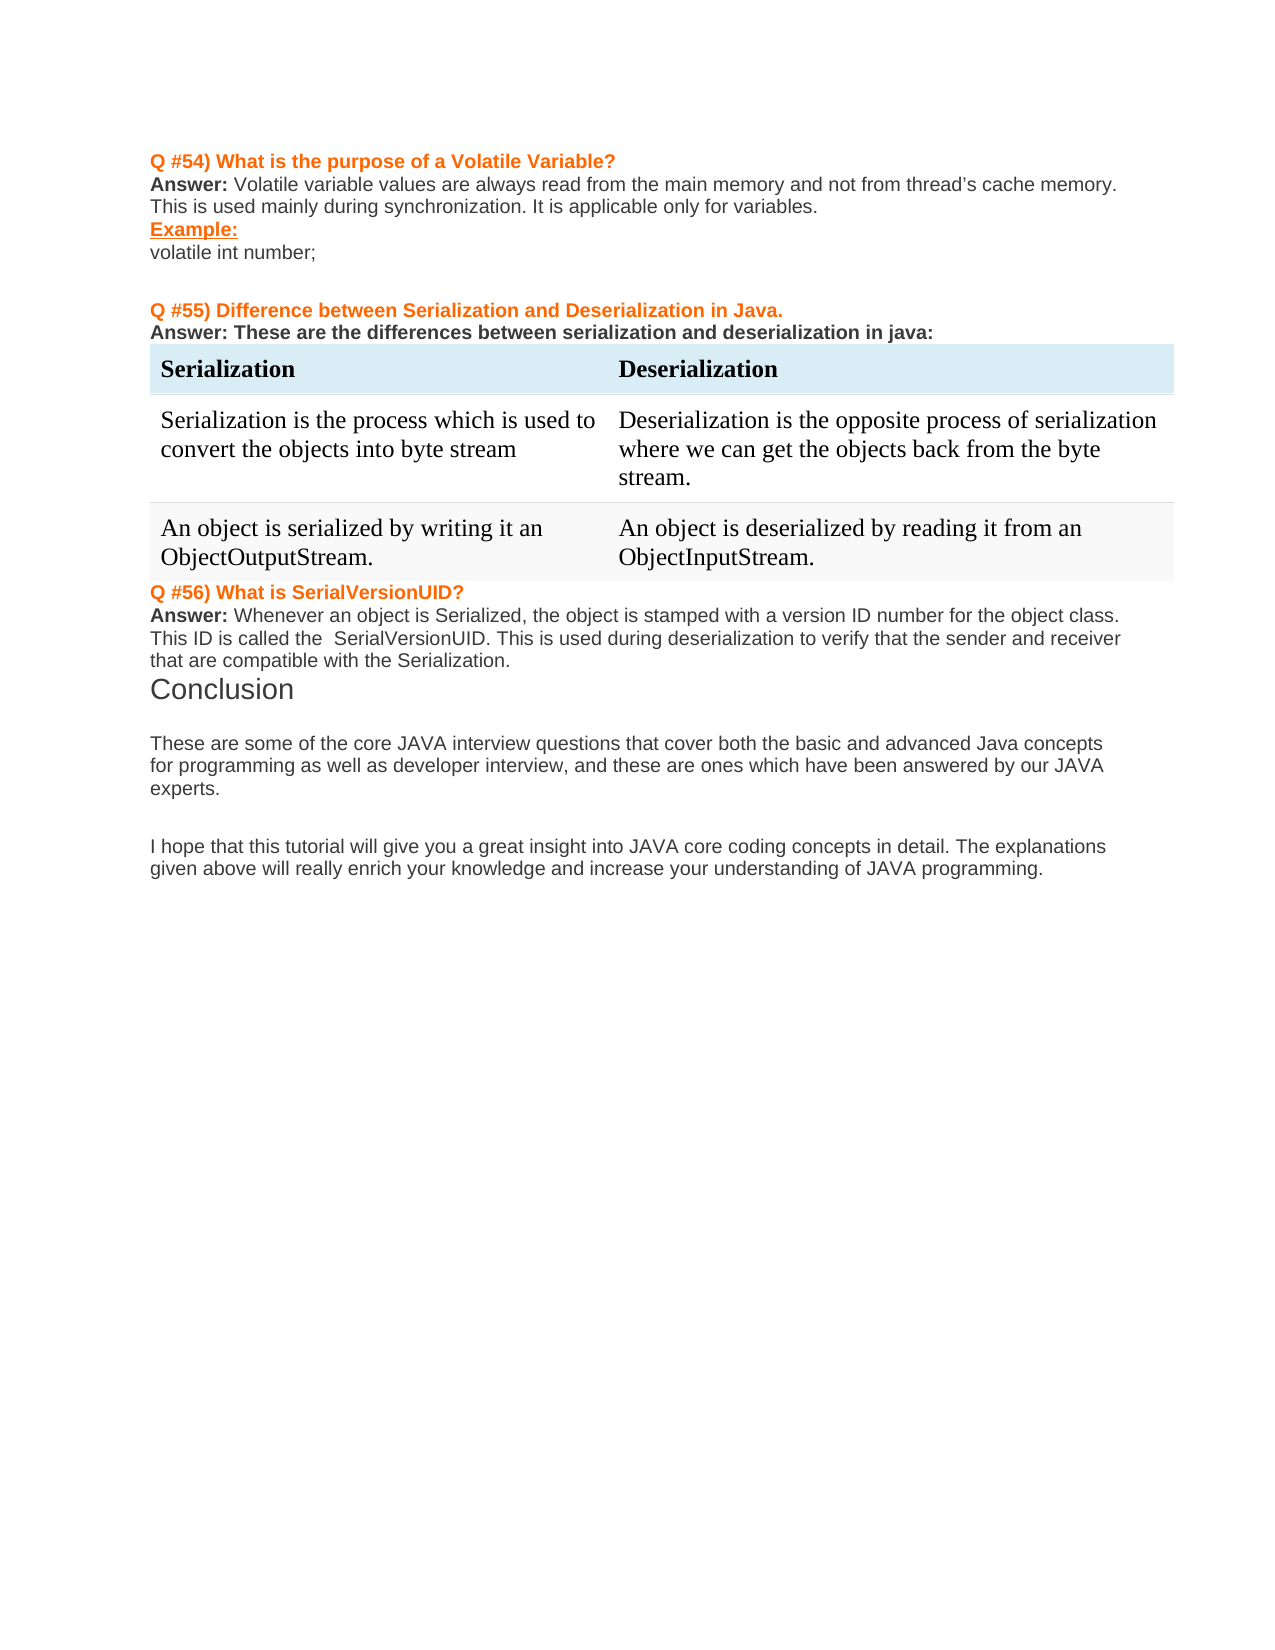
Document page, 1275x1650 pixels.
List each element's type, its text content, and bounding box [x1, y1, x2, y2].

text These are some of the core JAVA interview questions that cover both the basic and advanced Java concepts for programming as well as developer interview, and these are ones which have been answered by our JAVA experts. [150, 731, 1125, 799]
text Q #56) What is SerialVersionUID? [150, 581, 1125, 604]
table_cell An object is deserialized by reading it from an ObjectInputStream. [608, 503, 1174, 581]
text Q #54) What is the purpose of a Volatile Variable? [150, 150, 1125, 173]
table_cell An object is serialized by writing it an ObjectOutputStream. [150, 503, 608, 581]
text Q #55) Difference between Serialization and Deserialization in Java. [150, 298, 1125, 321]
table_cell Deserialization is the opposite process of serialization where we can get the objects back from the byte stream. [608, 395, 1174, 502]
table_header Serialization [150, 344, 608, 393]
text Answer: Volatile variable values are always read from the main memory and not from thread’s cache memory. This is used mainly during synchronization. It is applicable only for variables. [150, 173, 1125, 218]
text Answer: Whenever an object is Serialized, the object is stamped with a version ID number for the object class. This ID is called the SerialVersionUID. This is used during deserialization to verify that the sender and receiver that are compatible with the Serialization. [150, 604, 1125, 672]
text Example: [150, 218, 1125, 241]
table_cell Serialization is the process which is used to convert the objects into byte stream [150, 395, 608, 502]
text volatile int number; [150, 241, 1125, 263]
text I hope that this tutorial will give you a great insight into JAVA core coding concepts in detail. The explanations given above will really enrich your knowledge and increase your understanding of JAVA programming. [150, 834, 1125, 880]
table_header Deserialization [608, 344, 1174, 393]
text Conclusion [150, 672, 1125, 705]
text Answer: These are the differences between serialization and deserialization in java: [150, 321, 1125, 344]
